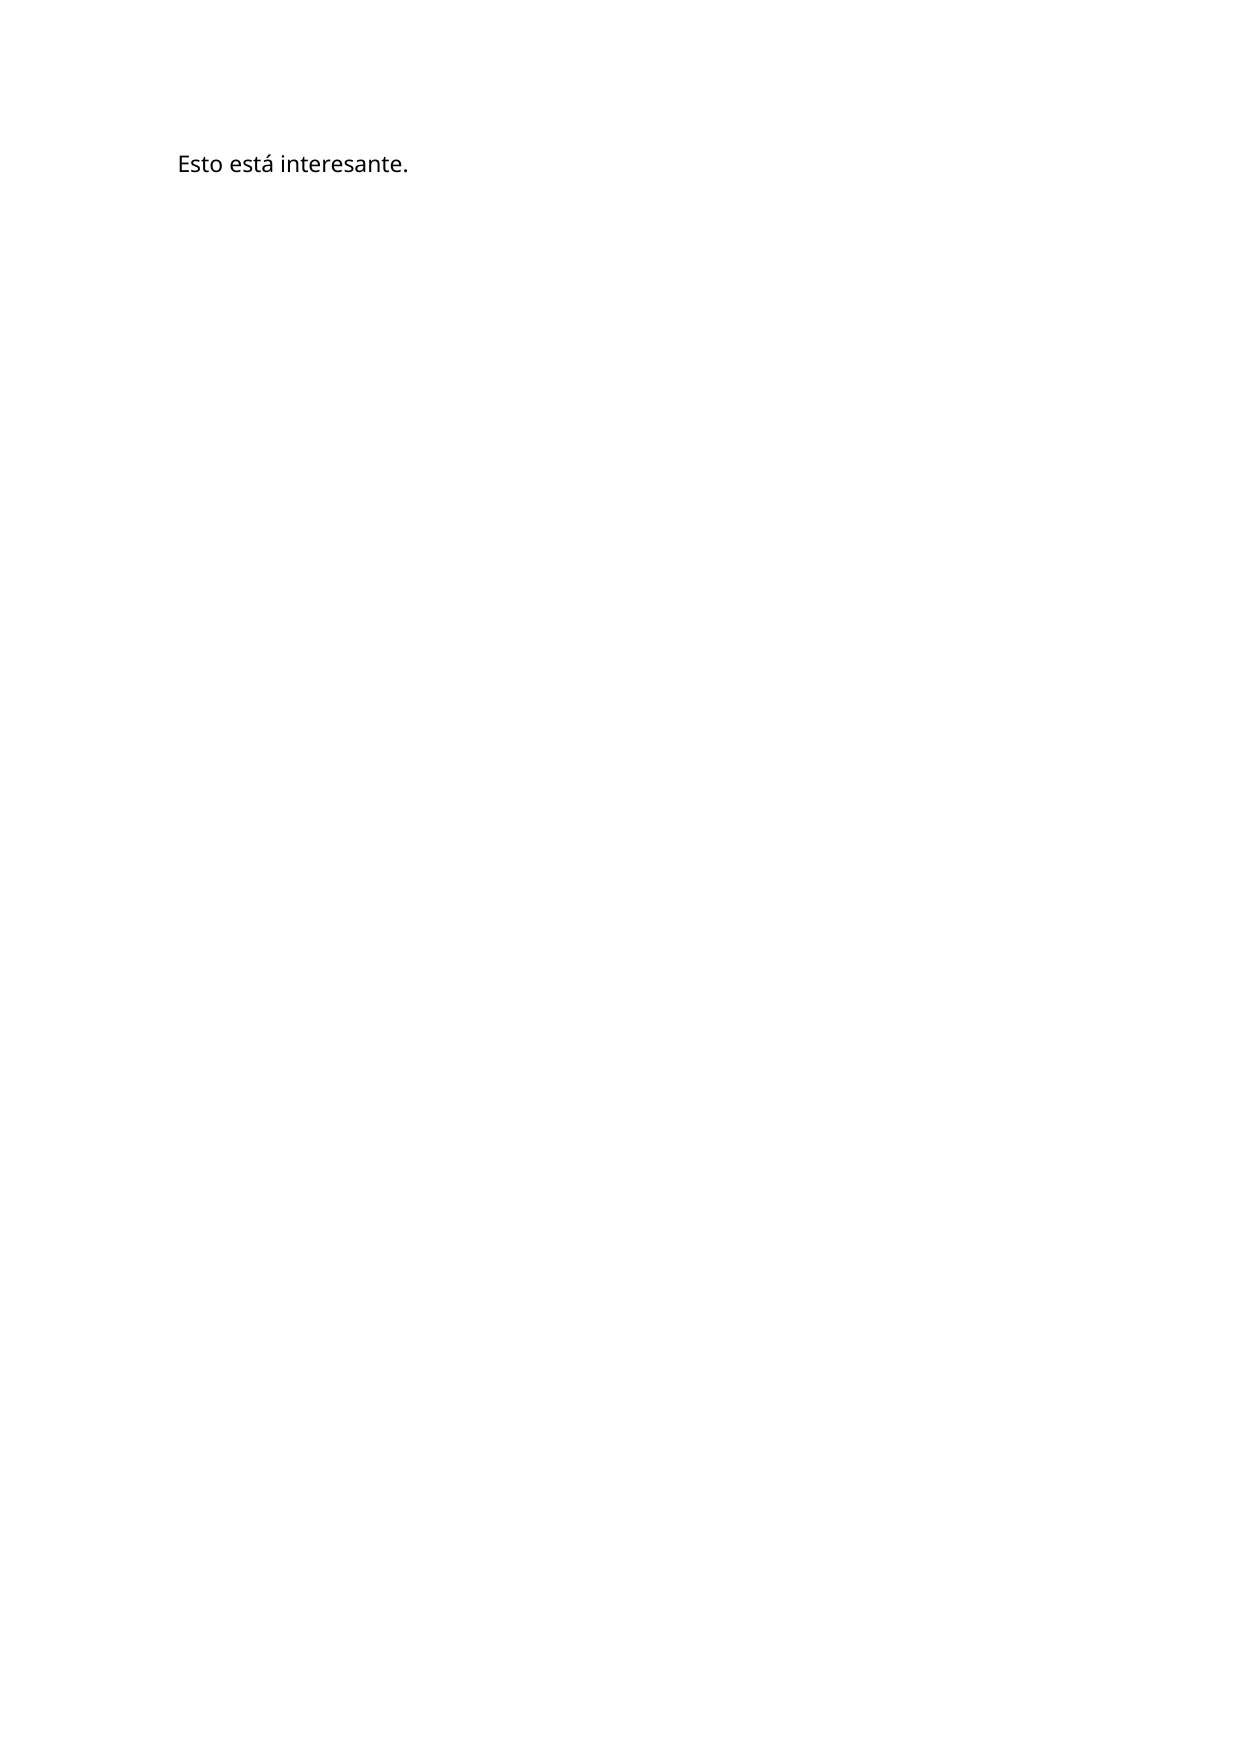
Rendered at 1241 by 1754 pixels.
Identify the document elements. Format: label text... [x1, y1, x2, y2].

text Esto está interesante. [177, 148, 1063, 179]
